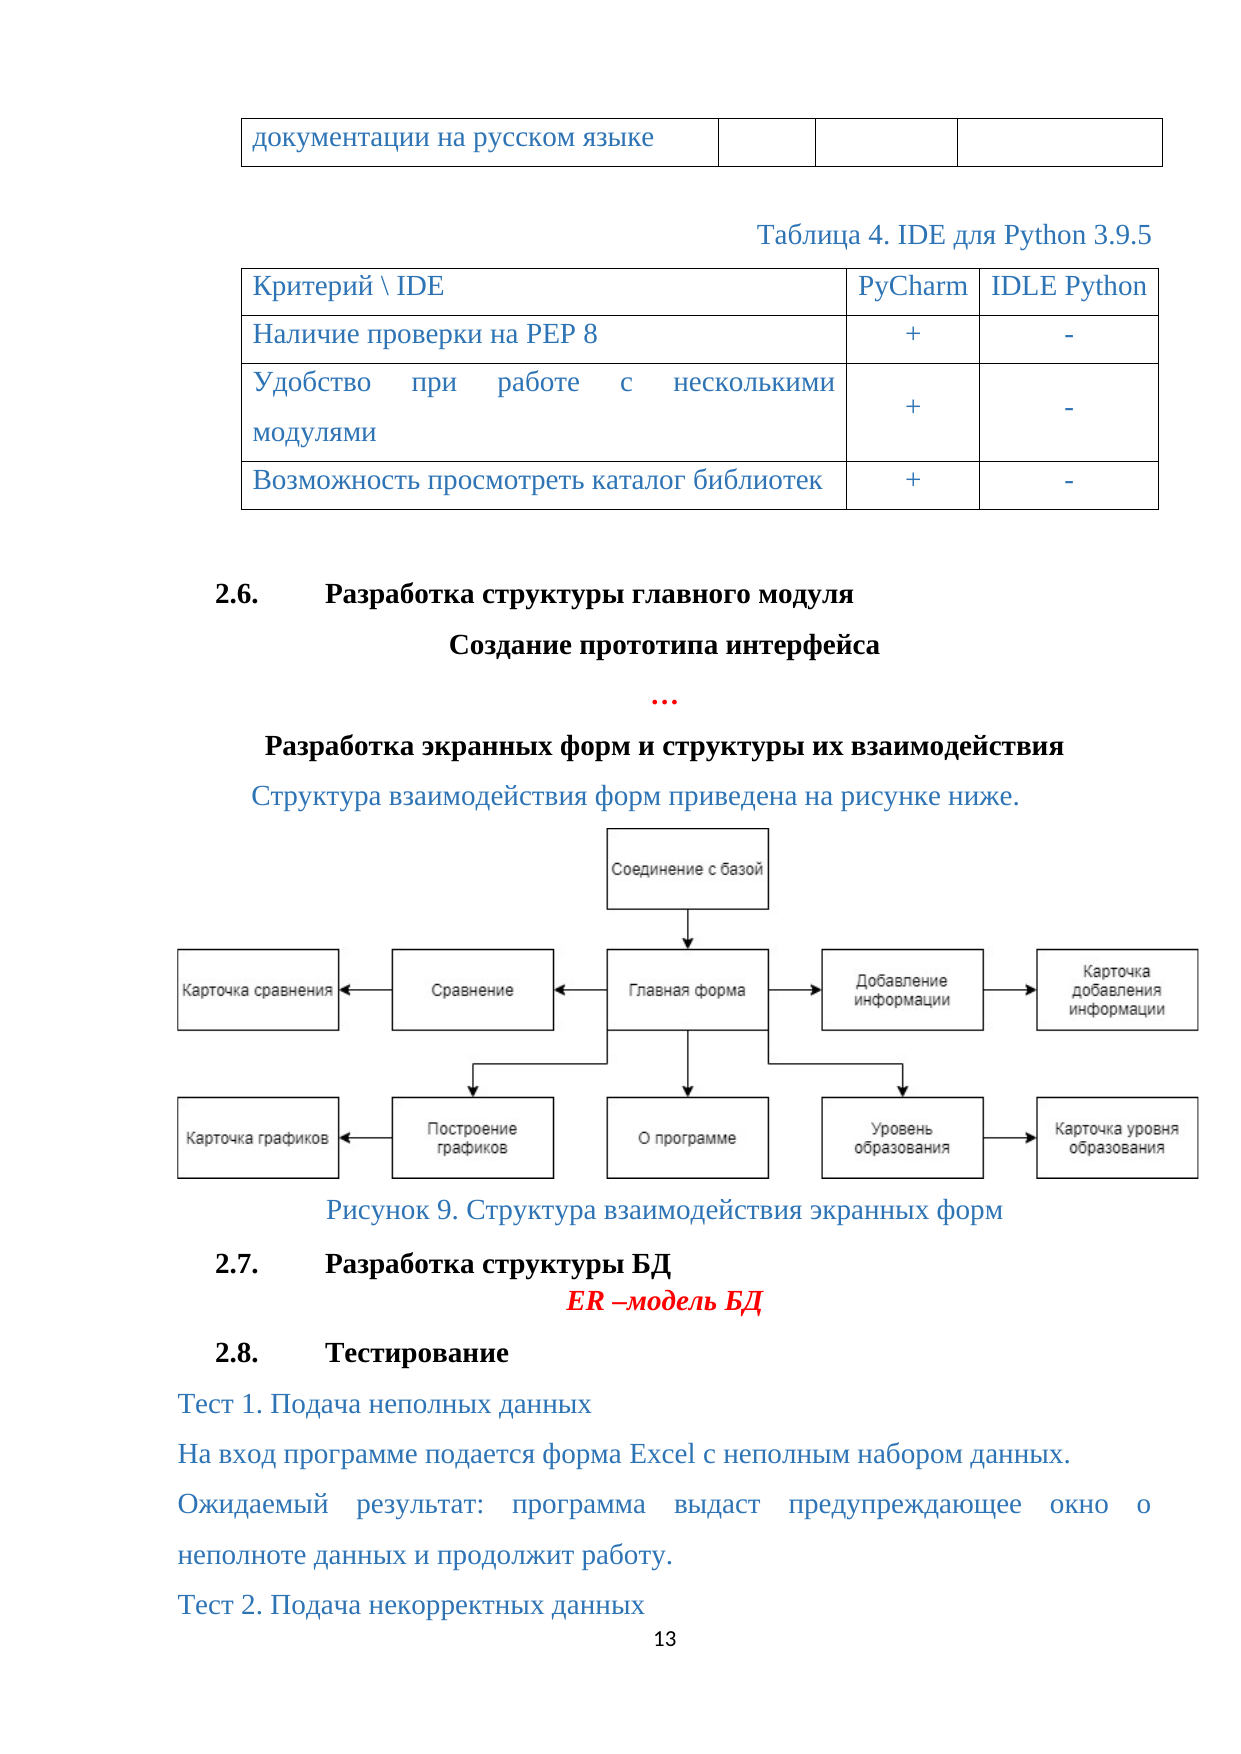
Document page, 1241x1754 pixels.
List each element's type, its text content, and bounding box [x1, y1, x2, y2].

picture [177, 828, 1199, 1179]
table_header IDLE Python [980, 269, 1158, 315]
subtitle Тестирование [215, 1336, 1152, 1369]
table_cell Удобство при работе с несколькими модулями [242, 364, 846, 461]
table_cell + [847, 364, 979, 461]
table_cell + [719, 119, 815, 166]
list Разработка экранных форм и структуры их взаимодействия [177, 728, 1152, 761]
text Тест 1. Подача неполных данных [177, 1386, 1152, 1419]
text Тест 2. Подача некорректных данных [177, 1587, 1152, 1621]
list Таблица 4. IDE для Python 3.9.5 [252, 217, 1152, 251]
list … [177, 677, 1152, 711]
subtitle Разработка структуры БД [215, 1247, 1152, 1280]
table_cell + [847, 316, 979, 363]
text Ожидаемый результат: программа выдаст предупреждающее окно о неполноте данных и продолжит работу. [177, 1487, 1152, 1570]
text На вход программе подается форма Excel с неполным набором данных. [177, 1436, 1152, 1470]
subtitle Разработка структуры главного модуля [215, 577, 1152, 610]
text Структура взаимодействия форм приведена на рисунке ниже. [177, 778, 1152, 811]
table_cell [242, 119, 718, 166]
list Создание прототипа интерфейса [177, 627, 1152, 661]
text ER –модель БД [177, 1283, 1152, 1316]
table_cell - [980, 316, 1158, 363]
table_header PyCharm [847, 269, 979, 315]
table_cell - [980, 364, 1158, 461]
table_cell - [816, 119, 957, 166]
table_cell - [980, 462, 1158, 509]
table_cell - [958, 119, 1162, 166]
table_cell Возможность просмотреть каталог библиотек [242, 462, 846, 509]
table_cell + [847, 462, 979, 509]
table_cell Наличие проверки на PEP 8 [242, 316, 846, 363]
table_header Критерий \ IDE [242, 269, 846, 315]
